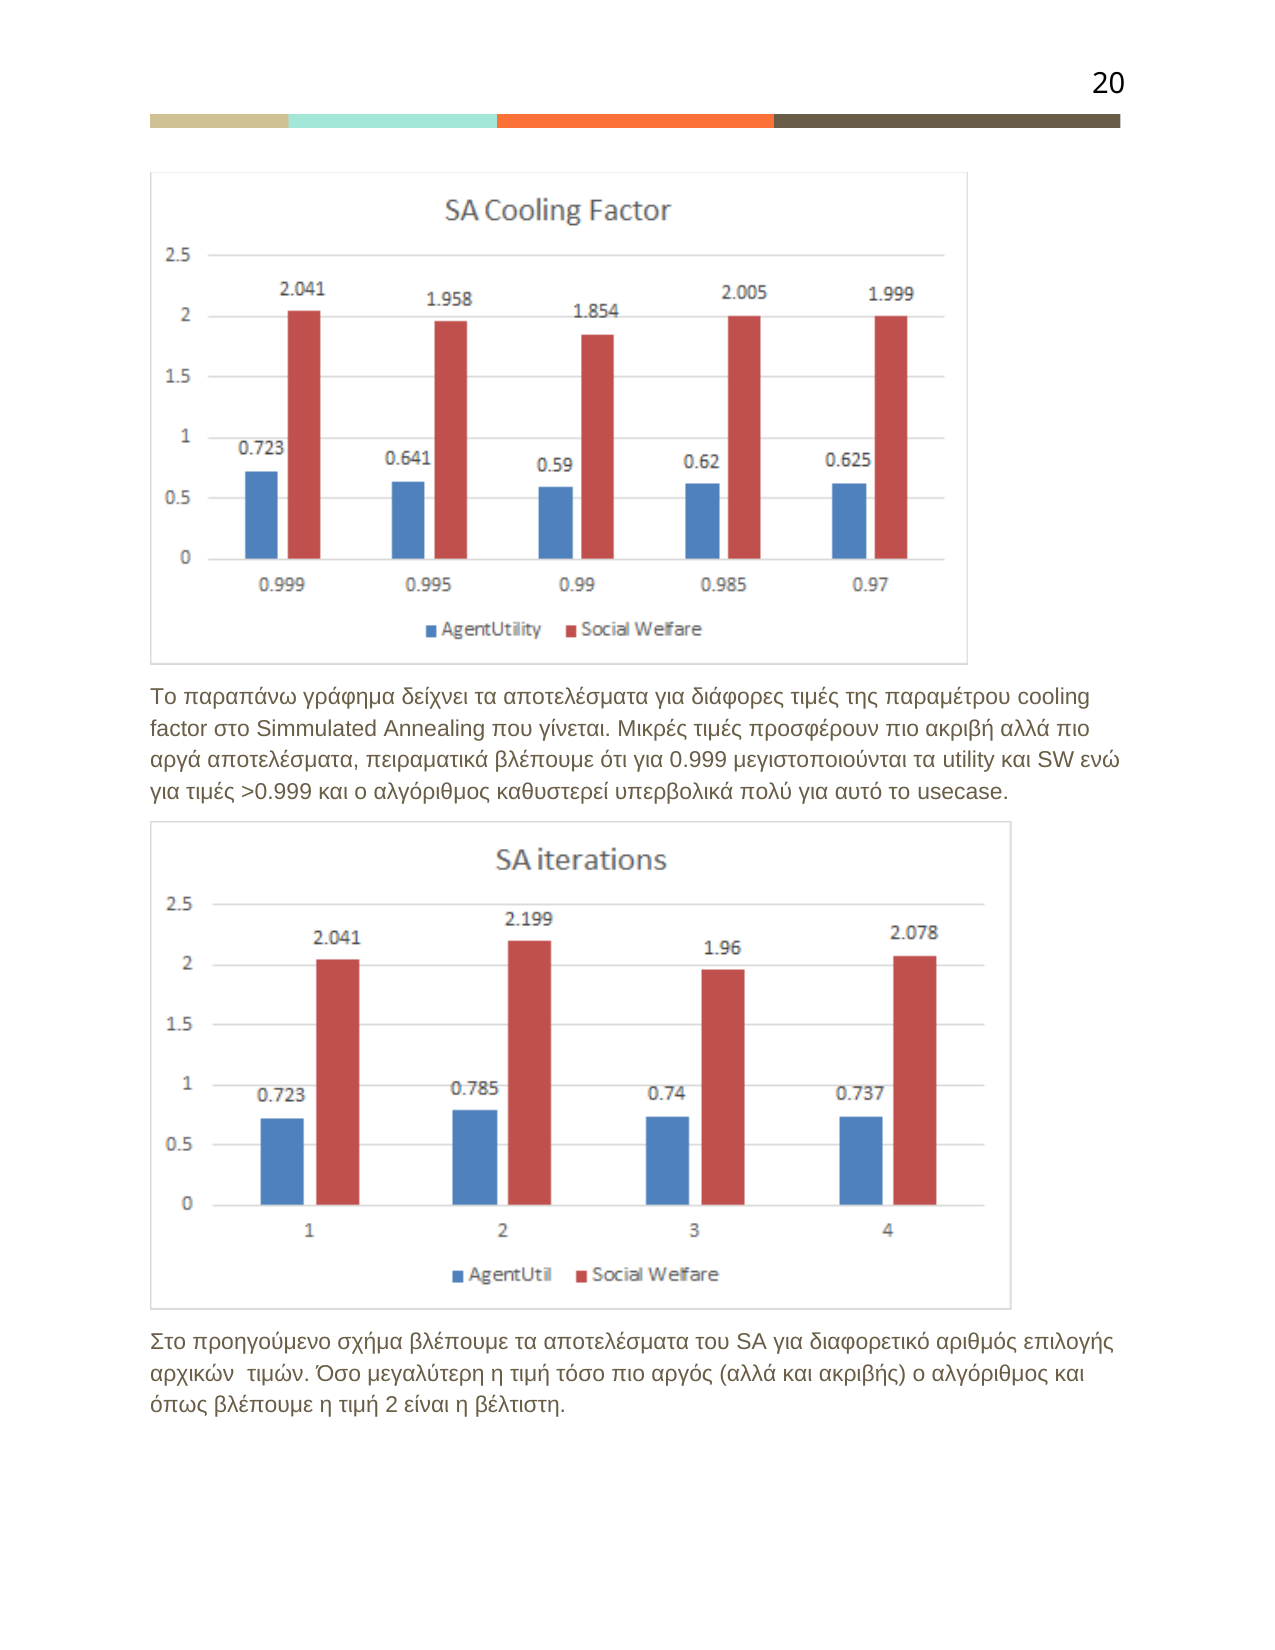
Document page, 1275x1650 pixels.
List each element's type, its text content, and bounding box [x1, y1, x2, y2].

text Στο προηγούμενο σχήμα βλέπουμε τα αποτελέσματα του SA για διαφορετικό αριθμός επιλογής αρχικών τιμών. Όσο μεγαλύτερη η τιμή τόσο πιο αργός (αλλά και ακριβής) ο αλγόριθμος και όπως βλέπουμε η τιμή 2 είναι η βέλτιστη. [150, 1328, 1125, 1417]
picture [150, 821, 1012, 1310]
text Το παραπάνω γράφημα δείχνει τα αποτελέσματα για διάφορες τιμές της παραμέτρου cooling factor στο Simmulated Annealing που γίνεται. Μικρές τιμές προσφέρουν πιο ακριβή αλλά πιο αργά αποτελέσματα, πειραματικά βλέπουμε ότι για 0.999 μεγιστοποιούνται τα utility και SW ενώ για τιμές >0.999 και ο αλγόριθμος καθυστερεί υπερβολικά πολύ για αυτό το usecase. [150, 683, 1125, 804]
picture [150, 172, 968, 665]
picture [150, 114, 1121, 128]
